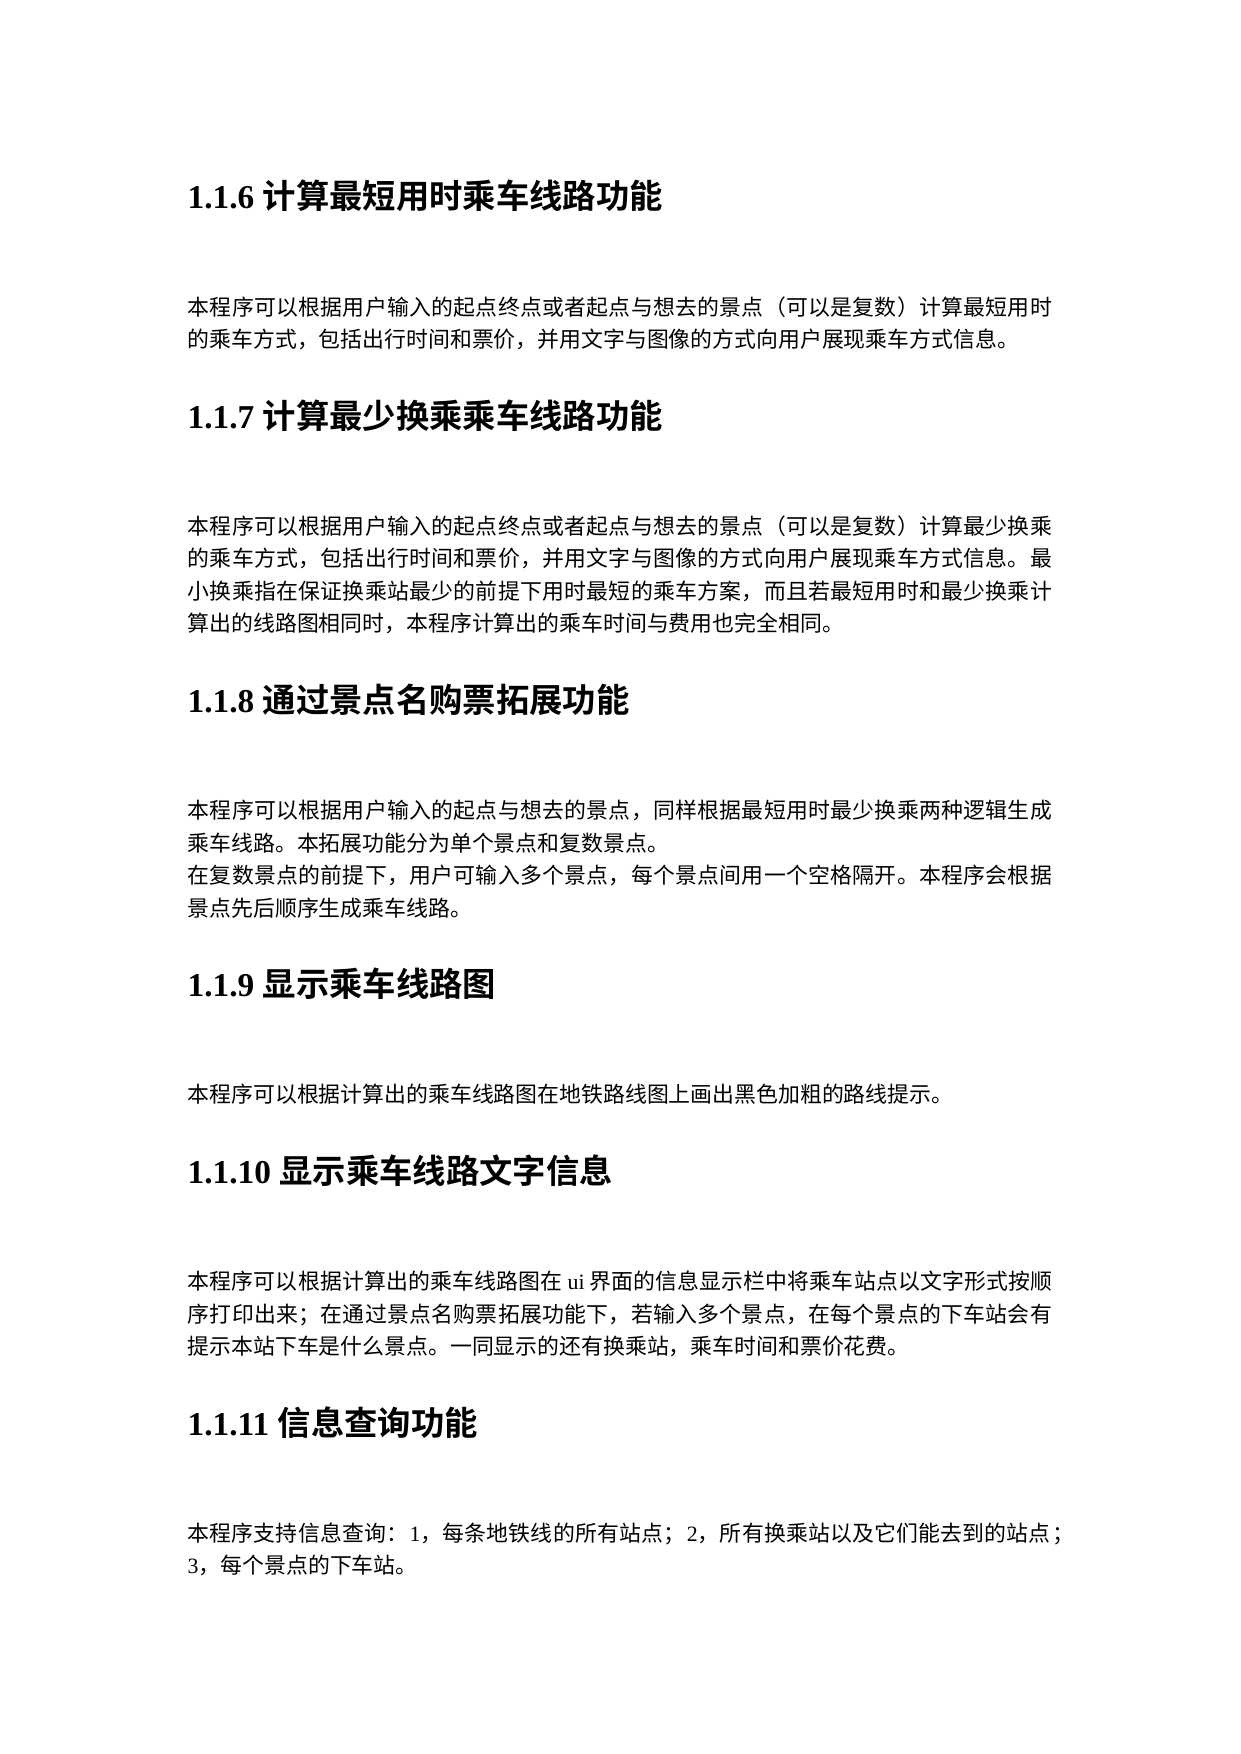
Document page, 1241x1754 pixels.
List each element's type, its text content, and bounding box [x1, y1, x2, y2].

subtitle 1.1.9 显示乘车线路图 [187, 950, 1053, 1015]
subtitle 1.1.7 计算最少换乘乘车线路功能 [187, 381, 1053, 446]
subtitle 1.1.11 信息查询功能 [187, 1388, 1053, 1453]
subtitle 1.1.6 计算最短用时乘车线路功能 [187, 162, 1053, 227]
text 本程序可以根据计算出的乘车线路图在地铁路线图上画出黑色加粗的路线提示。 [187, 1077, 1053, 1109]
text 本程序可以根据用户输入的起点终点或者起点与想去的景点（可以是复数）计算最短用时的乘车方式，包括出行时间和票价，并用文字与图像的方式向用户展现乘车方式信息。 [187, 289, 1053, 354]
text 本程序支持信息查询：1，每条地铁线的所有站点；2，所有换乘站以及它们能去到的站点；3，每个景点的下车站。 [187, 1516, 1053, 1581]
subtitle 1.1.8 通过景点名购票拓展功能 [187, 666, 1053, 731]
text 在复数景点的前提下，用户可输入多个景点，每个景点间用一个空格隔开。本程序会根据景点先后顺序生成乘车线路。 [187, 858, 1053, 923]
text 本程序可以根据计算出的乘车线路图在ui界面的信息显示栏中将乘车站点以文字形式按顺序打印出来；在通过景点名购票拓展功能下，若输入多个景点，在每个景点的下车站会有提示本站下车是什么景点。一同显示的还有换乘站，乘车时间和票价花费。 [187, 1264, 1053, 1361]
text 本程序可以根据用户输入的起点终点或者起点与想去的景点（可以是复数）计算最少换乘的乘车方式，包括出行时间和票价，并用文字与图像的方式向用户展现乘车方式信息。最小换乘指在保证换乘站最少的前提下用时最短的乘车方案，而且若最短用时和最少换乘计算出的线路图相同时，本程序计算出的乘车时间与费用也完全相同。 [187, 508, 1053, 638]
subtitle 1.1.10 显示乘车线路文字信息 [187, 1137, 1053, 1202]
text 本程序可以根据用户输入的起点与想去的景点，同样根据最短用时最少换乘两种逻辑生成乘车线路。本拓展功能分为单个景点和复数景点。 [187, 793, 1053, 858]
